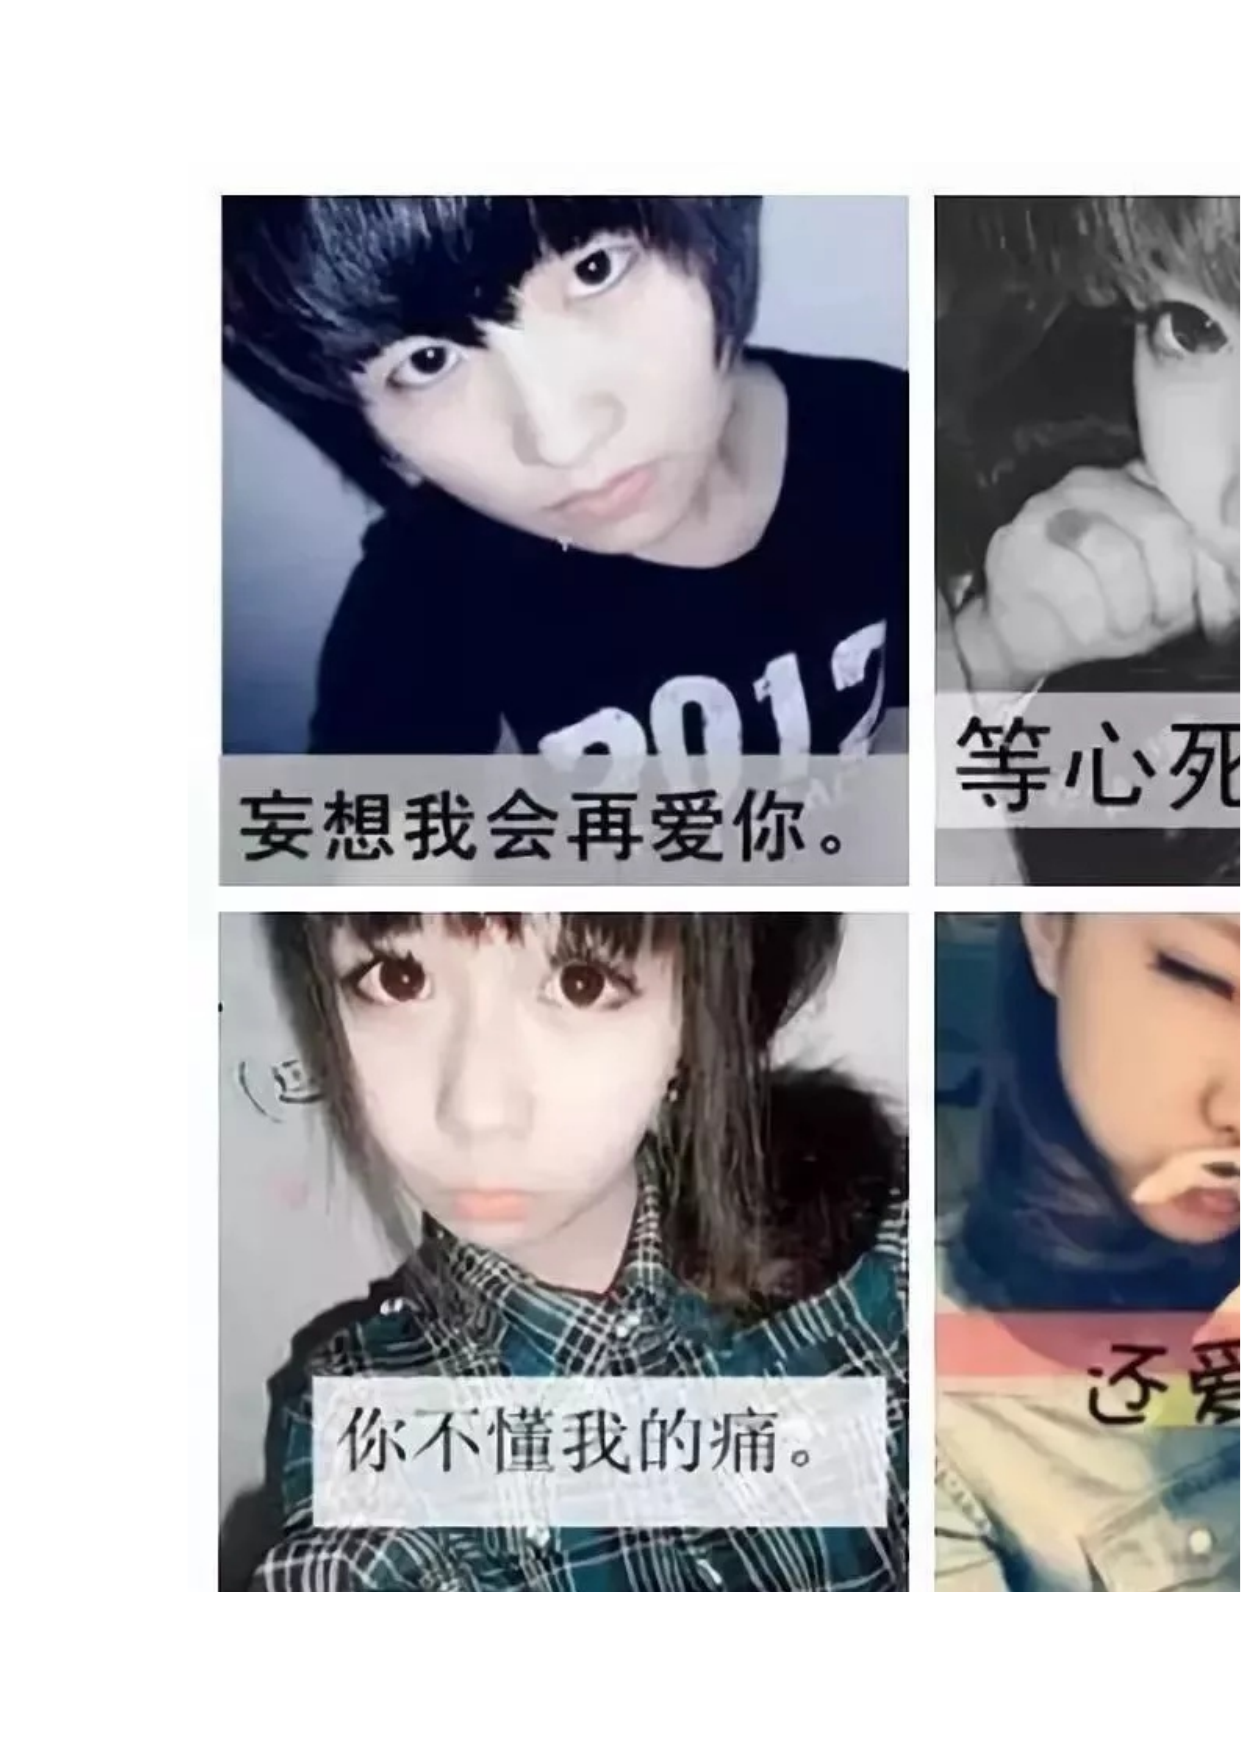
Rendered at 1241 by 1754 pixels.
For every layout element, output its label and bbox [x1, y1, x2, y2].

picture [187, 162, 1241, 1592]
